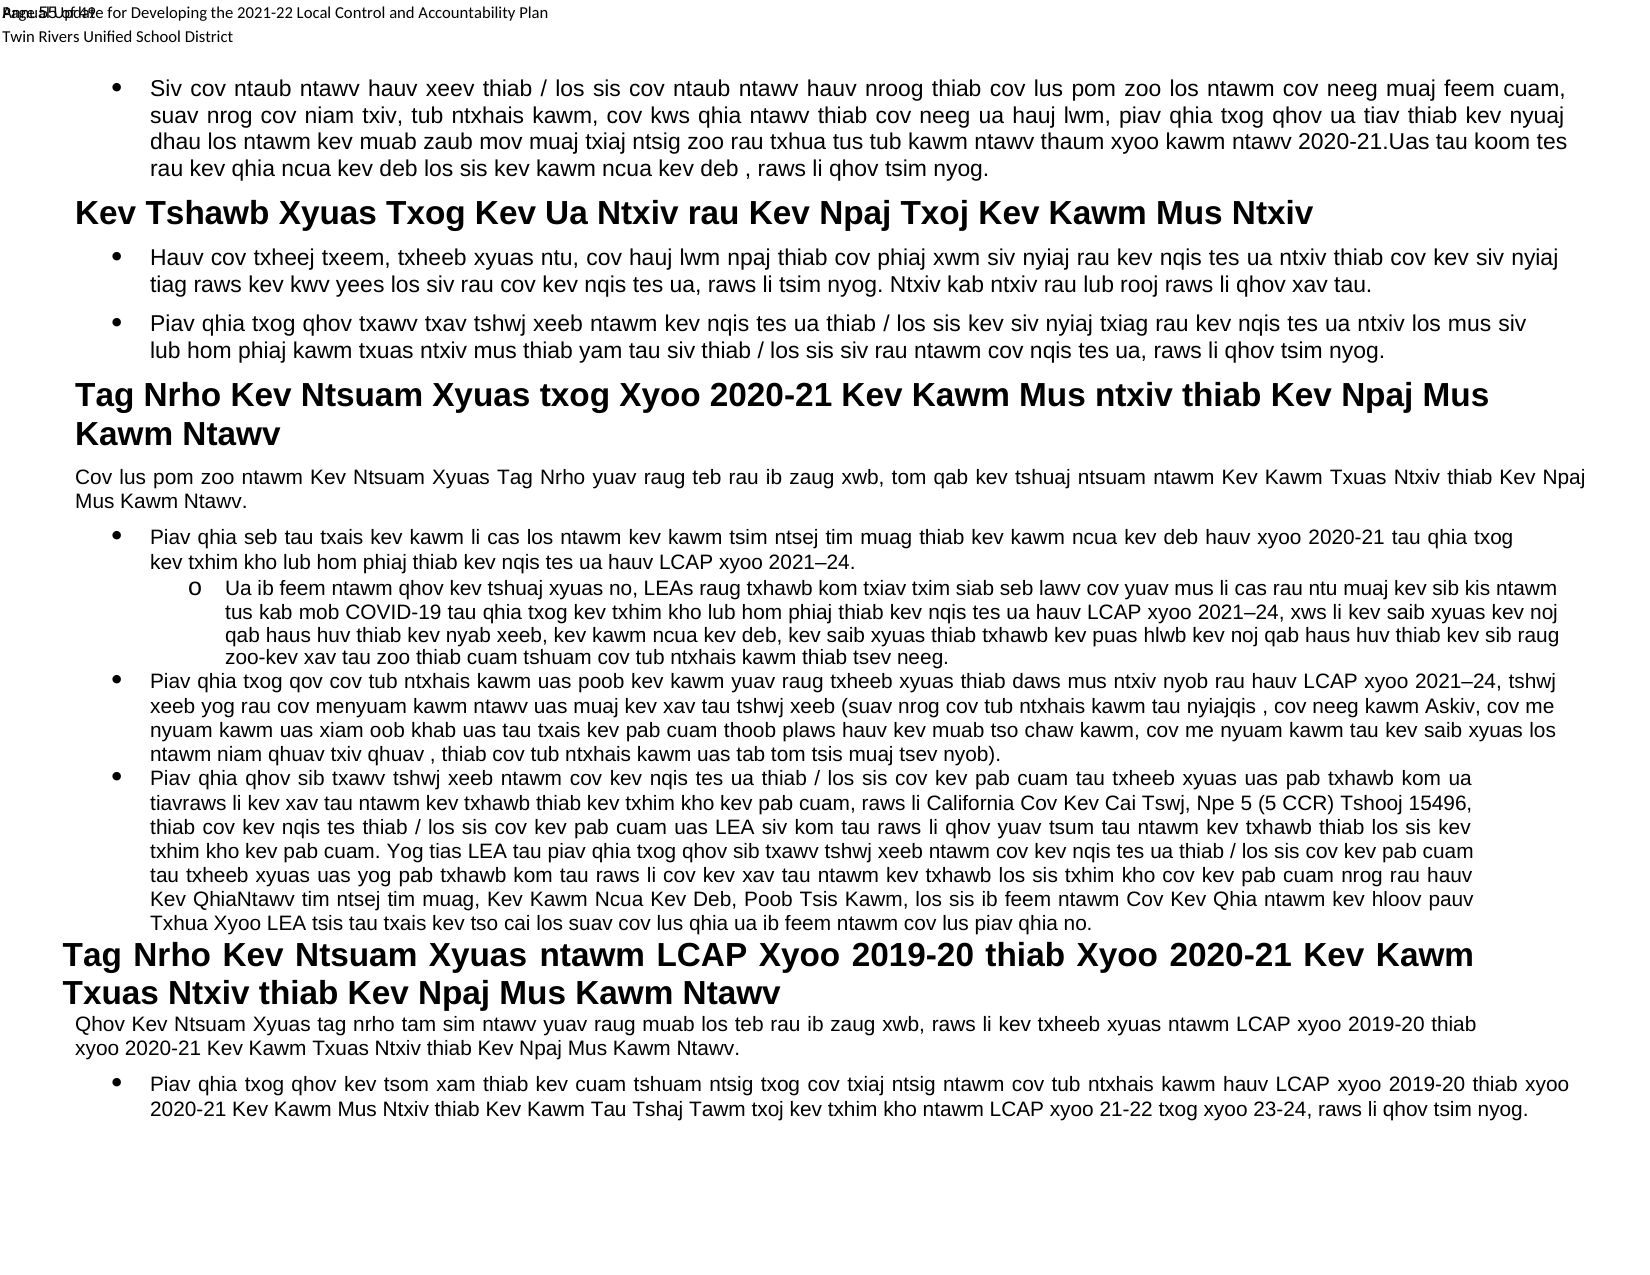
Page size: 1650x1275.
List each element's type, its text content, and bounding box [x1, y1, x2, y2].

list Piav qhia qhov sib txawv tshwj xeeb ntawm cov kev nqis tes ua thiab / los sis cov kev pab cuam tau txheeb xyuas uas pab txhawb kom ua tiavraws li kev xav tau ntawm kev txhawb thiab kev txhim kho kev pab cuam, raws li California Cov Kev Cai Tswj, Npe 5 (5 CCR) Tshooj 15496, thiab cov kev nqis tes thiab / los sis cov kev pab cuam uas LEA siv kom tau raws li qhov yuav tsum tau ntawm kev txhawb thiab los sis kev txhim kho kev pab cuam. Yog tias LEA tau piav qhia txog qhov sib txawv tshwj xeeb ntawm cov kev nqis tes ua thiab / los sis cov kev pab cuam tau txheeb xyuas uas yog pab txhawb kom tau raws li cov kev xav tau ntawm kev txhawb los sis txhim kho cov kev pab cuam nrog rau hauv Kev QhiaNtawv tim ntsej tim muag, Kev Kawm Ncua Kev Deb, Poob Tsis Kawm, los sis ib feem ntawm Cov Kev Qhia ntawm kev hloov pauv Txhua Xyoo LEA tsis tau txais kev tso cai los suav cov lus qhia ua ib feem ntawm cov lus piav qhia no. [112, 766, 1475, 935]
list Piav qhia txog qhov kev tsom xam thiab kev cuam tshuam ntsig txog cov txiaj ntsig ntawm cov tub ntxhais kawm hauv LCAP xyoo 2019-20 thiab xyoo 2020-21 Kev Kawm Mus Ntxiv thiab Kev Kawm Tau Tshaj Tawm txoj kev txhim kho ntawm LCAP xyoo 21-22 txog xyoo 23-24, raws li qhov tsim nyog. [112, 1072, 1571, 1121]
text Qhov Kev Ntsuam Xyuas tag nrho tam sim ntawv yuav raug muab los teb rau ib zaug xwb, raws li kev txheeb xyuas ntawm LCAP xyoo 2019-20 thiab xyoo 2020-21 Kev Kawm Txuas Ntxiv thiab Kev Npaj Mus Kawm Ntawv. [75, 1012, 1481, 1060]
list Piav qhia seb tau txais kev kawm li cas los ntawm kev kawm tsim ntsej tim muag thiab kev kawm ncua kev deb hauv xyoo 2020-21 tau qhia txog kev txhim kho lub hom phiaj thiab kev nqis tes ua hauv LCAP xyoo 2021–24. [112, 525, 1515, 574]
list Siv cov ntaub ntawv hauv xeev thiab / los sis cov ntaub ntawv hauv nroog thiab cov lus pom zoo los ntawm cov neeg muaj feem cuam, suav nrog cov niam txiv, tub ntxhais kawm, cov kws qhia ntawv thiab cov neeg ua hauj lwm, piav qhia txog qhov ua tiav thiab kev nyuaj dhau los ntawm kev muab zaub mov muaj txiaj ntsig zoo rau txhua tus tub kawm ntawv thaum xyoo kawm ntawv 2020-21.Uas tau koom tes rau kev qhia ncua kev deb los sis kev kawm ncua kev deb , raws li qhov tsim nyog. [112, 75, 1568, 181]
list Hauv cov txheej txeem, txheeb xyuas ntu, cov hauj lwm npaj thiab cov phiaj xwm siv nyiaj rau kev nqis tes ua ntxiv thiab cov kev siv nyiaj tiag raws kev kwv yees los siv rau cov kev nqis tes ua, raws li tsim nyog. Ntxiv kab ntxiv rau lub rooj raws li qhov xav tau. [112, 244, 1561, 297]
list Ua ib feem ntawm qhov kev tshuaj xyuas no, LEAs raug txhawb kom txiav txim siab seb lawv cov yuav mus li cas rau ntu muaj kev sib kis ntawm tus kab mob COVID-19 tau qhia txog kev txhim kho lub hom phiaj thiab kev nqis tes ua hauv LCAP xyoo 2021–24, xws li kev saib xyuas kev noj qab haus huv thiab kev nyab xeeb, kev kawm ncua kev deb, kev saib xyuas thiab txhawb kev puas hlwb kev noj qab haus huv thiab kev sib raug zoo-kev xav tau zoo thiab cuam tshuam cov tub ntxhais kawm thiab tsev neeg. [187, 574, 1561, 669]
text Tag Nrho Kev Ntsuam Xyuas ntawm LCAP Xyoo 2019-20 thiab Xyoo 2020-21 Kev Kawm Txuas Ntxiv thiab Kev Npaj Mus Kawm Ntawv [62, 935, 1475, 1012]
list Piav qhia txog qov cov tub ntxhais kawm uas poob kev kawm yuav raug txheeb xyuas thiab daws mus ntxiv nyob rau hauv LCAP xyoo 2021–24, tshwj xeeb yog rau cov menyuam kawm ntawv uas muaj kev xav tau tshwj xeeb (suav nrog cov tub ntxhais kawm tau nyiajqis , cov neeg kawm Askiv, cov me nyuam kawm uas xiam oob khab uas tau txais kev pab cuam thoob plaws hauv kev muab tso chaw kawm, cov me nyuam kawm tau kev saib xyuas los ntawm niam qhuav txiv qhuav , thiab cov tub ntxhais kawm uas tab tom tsis muaj tsev nyob). [112, 669, 1558, 766]
subtitle Tag Nrho Kev Ntsuam Xyuas txog Xyoo 2020-21 Kev Kawm Mus ntxiv thiab Kev Npaj Mus Kawm Ntawv [75, 375, 1587, 452]
list Piav qhia txog qhov txawv txav tshwj xeeb ntawm kev nqis tes ua thiab / los sis kev siv nyiaj txiag rau kev nqis tes ua ntxiv los mus siv lub hom phiaj kawm txuas ntxiv mus thiab yam tau siv thiab / los sis siv rau ntawm cov nqis tes ua, raws li qhov tsim nyog. [112, 310, 1529, 363]
text Cov lus pom zoo ntawm Kev Ntsuam Xyuas Tag Nrho yuav raug teb rau ib zaug xwb, tom qab kev tshuaj ntsuam ntawm Kev Kawm Txuas Ntxiv thiab Kev Npaj Mus Kawm Ntawv. [75, 464, 1587, 512]
subtitle Kev Tshawb Xyuas Txog Kev Ua Ntxiv rau Kev Npaj Txoj Kev Kawm Mus Ntxiv [75, 193, 1587, 232]
